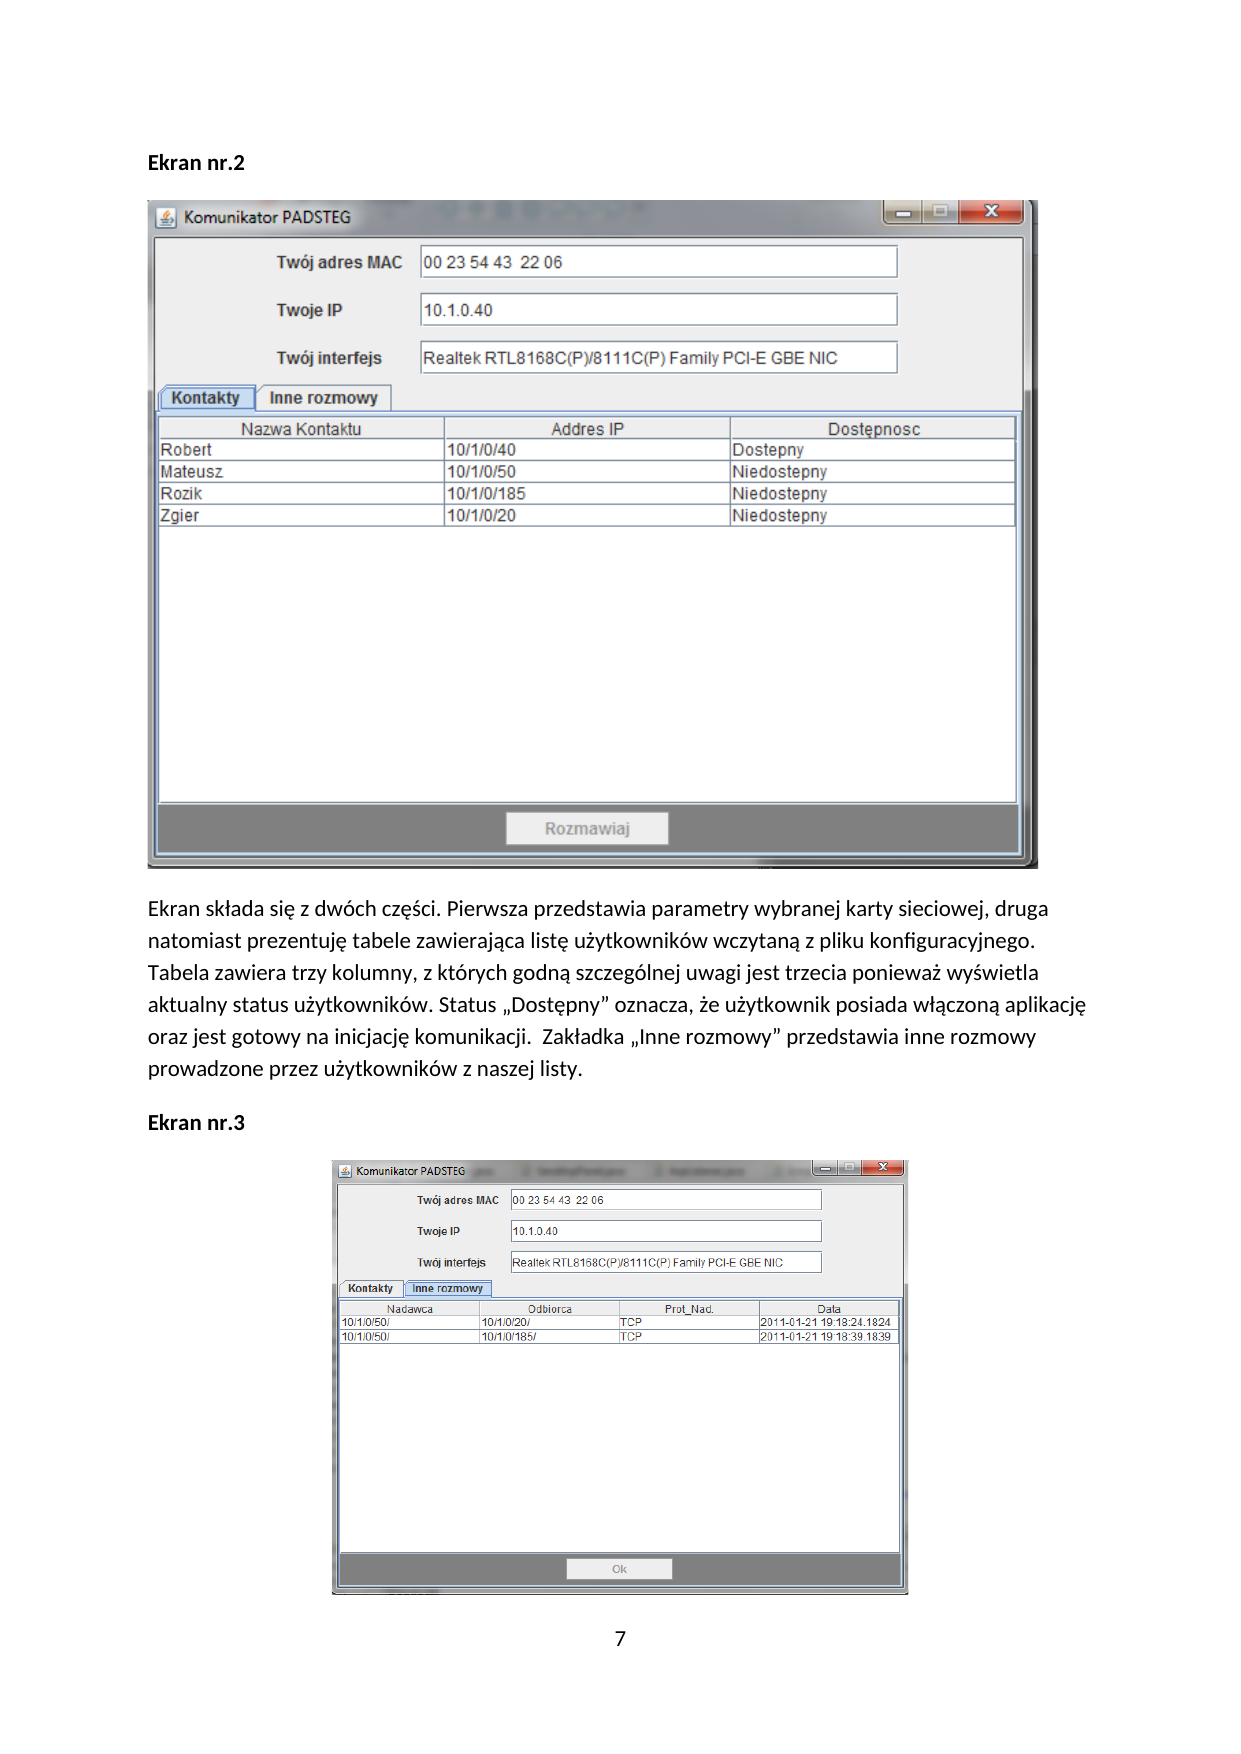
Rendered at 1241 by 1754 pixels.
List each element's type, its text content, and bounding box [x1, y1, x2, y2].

text Ekran składa się z dwóch części. Pierwsza przedstawia parametry wybranej karty sieciowej, druga natomiast prezentuję tabele zawierająca listę użytkowników wczytaną z pliku konfiguracyjnego. Tabela zawiera trzy kolumny, z których godną szczególnej uwagi jest trzecia ponieważ wyświetla aktualny status użytkowników. Status „Dostępny” oznacza, że użytkownik posiada włączoną aplikację oraz jest gotowy na inicjację komunikacji. Zakładka „Inne rozmowy” przedstawia inne rozmowy prowadzone przez użytkowników z naszej listy. [148, 894, 1093, 1083]
picture [147, 200, 1039, 869]
picture [331, 1160, 909, 1595]
text Ekran nr.3 [148, 1108, 1093, 1136]
text Ekran nr.2 [148, 148, 1093, 176]
